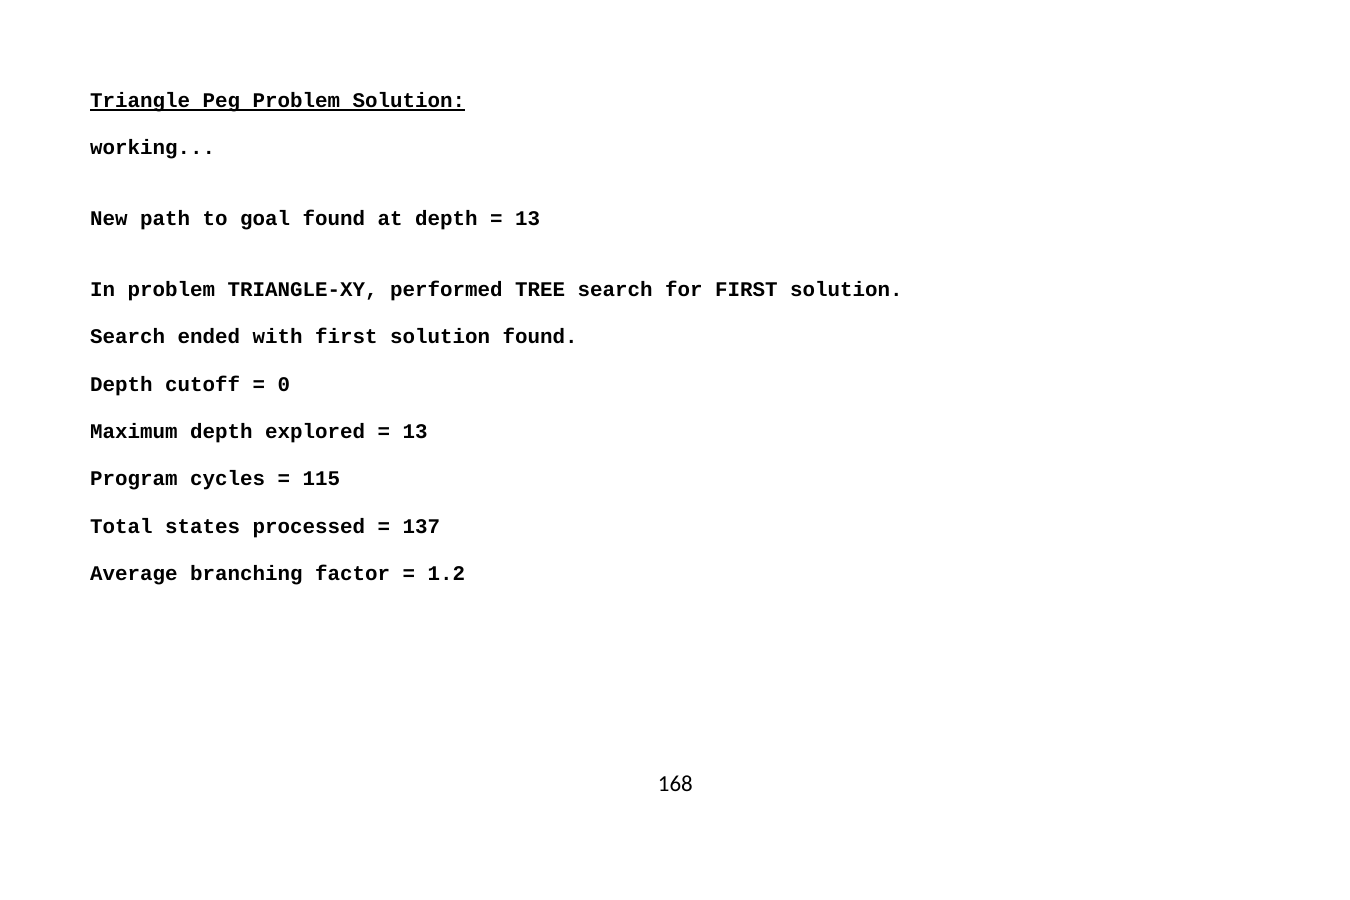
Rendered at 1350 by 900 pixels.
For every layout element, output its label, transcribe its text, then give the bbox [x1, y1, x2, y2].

text Maximum depth explored = 13 [90, 421, 1260, 445]
text In problem TRIANGLE-XY, performed TREE search for FIRST solution. [90, 279, 1260, 303]
text Average branching factor = 1.2 [90, 563, 1260, 587]
text Search ended with first solution found. [90, 326, 1260, 350]
text Program cycles = 115 [90, 468, 1260, 492]
text New path to goal found at depth = 13 [90, 208, 1260, 232]
text Triangle Peg Problem Solution: [90, 90, 1260, 114]
text Depth cutoff = 0 [90, 374, 1260, 397]
text working... [90, 137, 1260, 161]
text Total states processed = 137 [90, 516, 1260, 539]
